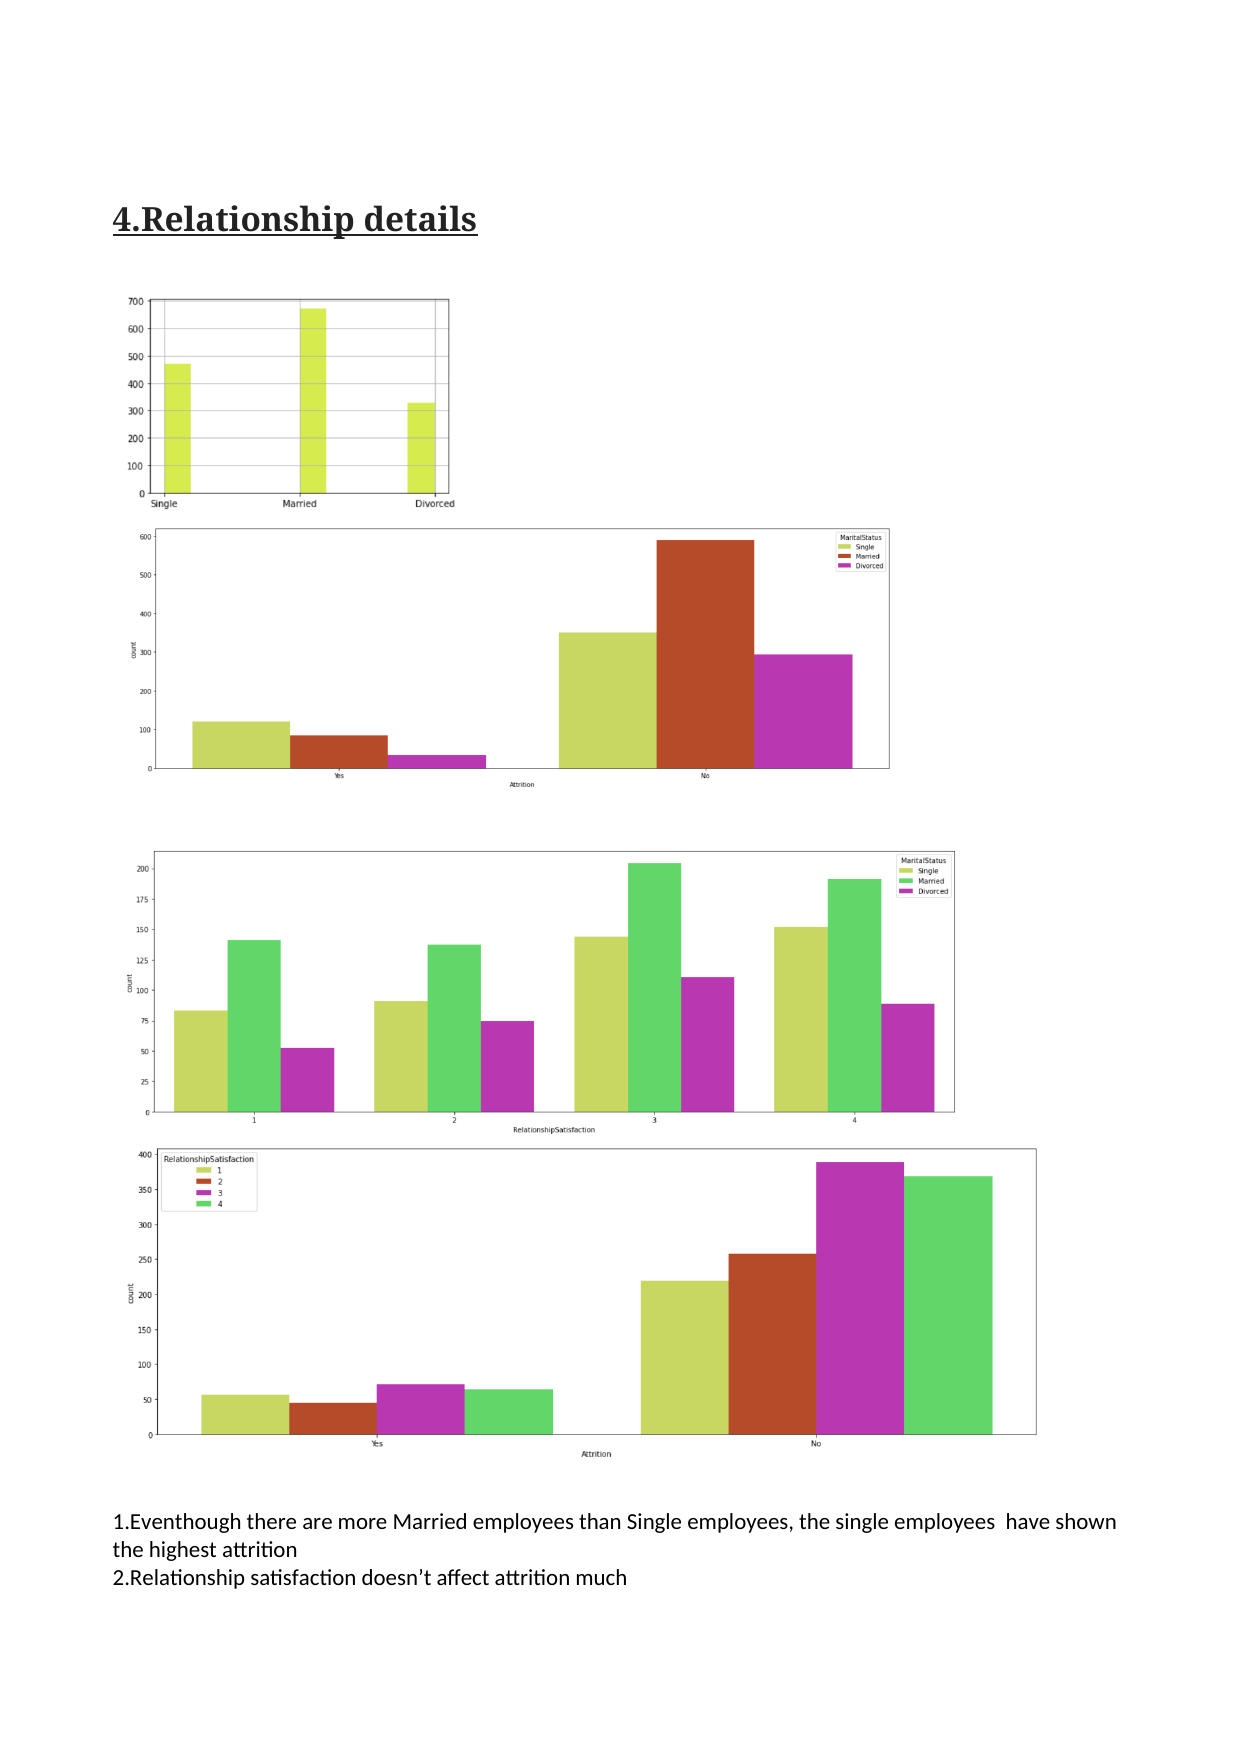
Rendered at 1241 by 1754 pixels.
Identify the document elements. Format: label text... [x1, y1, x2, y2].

picture [112, 840, 1044, 1462]
picture [112, 286, 909, 796]
text 4.Relationship details [112, 195, 1128, 241]
text 1.Eventhough there are more Married employees than Single employees, the single employees have shown the highest attrition [112, 1507, 1128, 1563]
text 2.Relationship satisfaction doesn’t affect attrition much [112, 1563, 1128, 1591]
